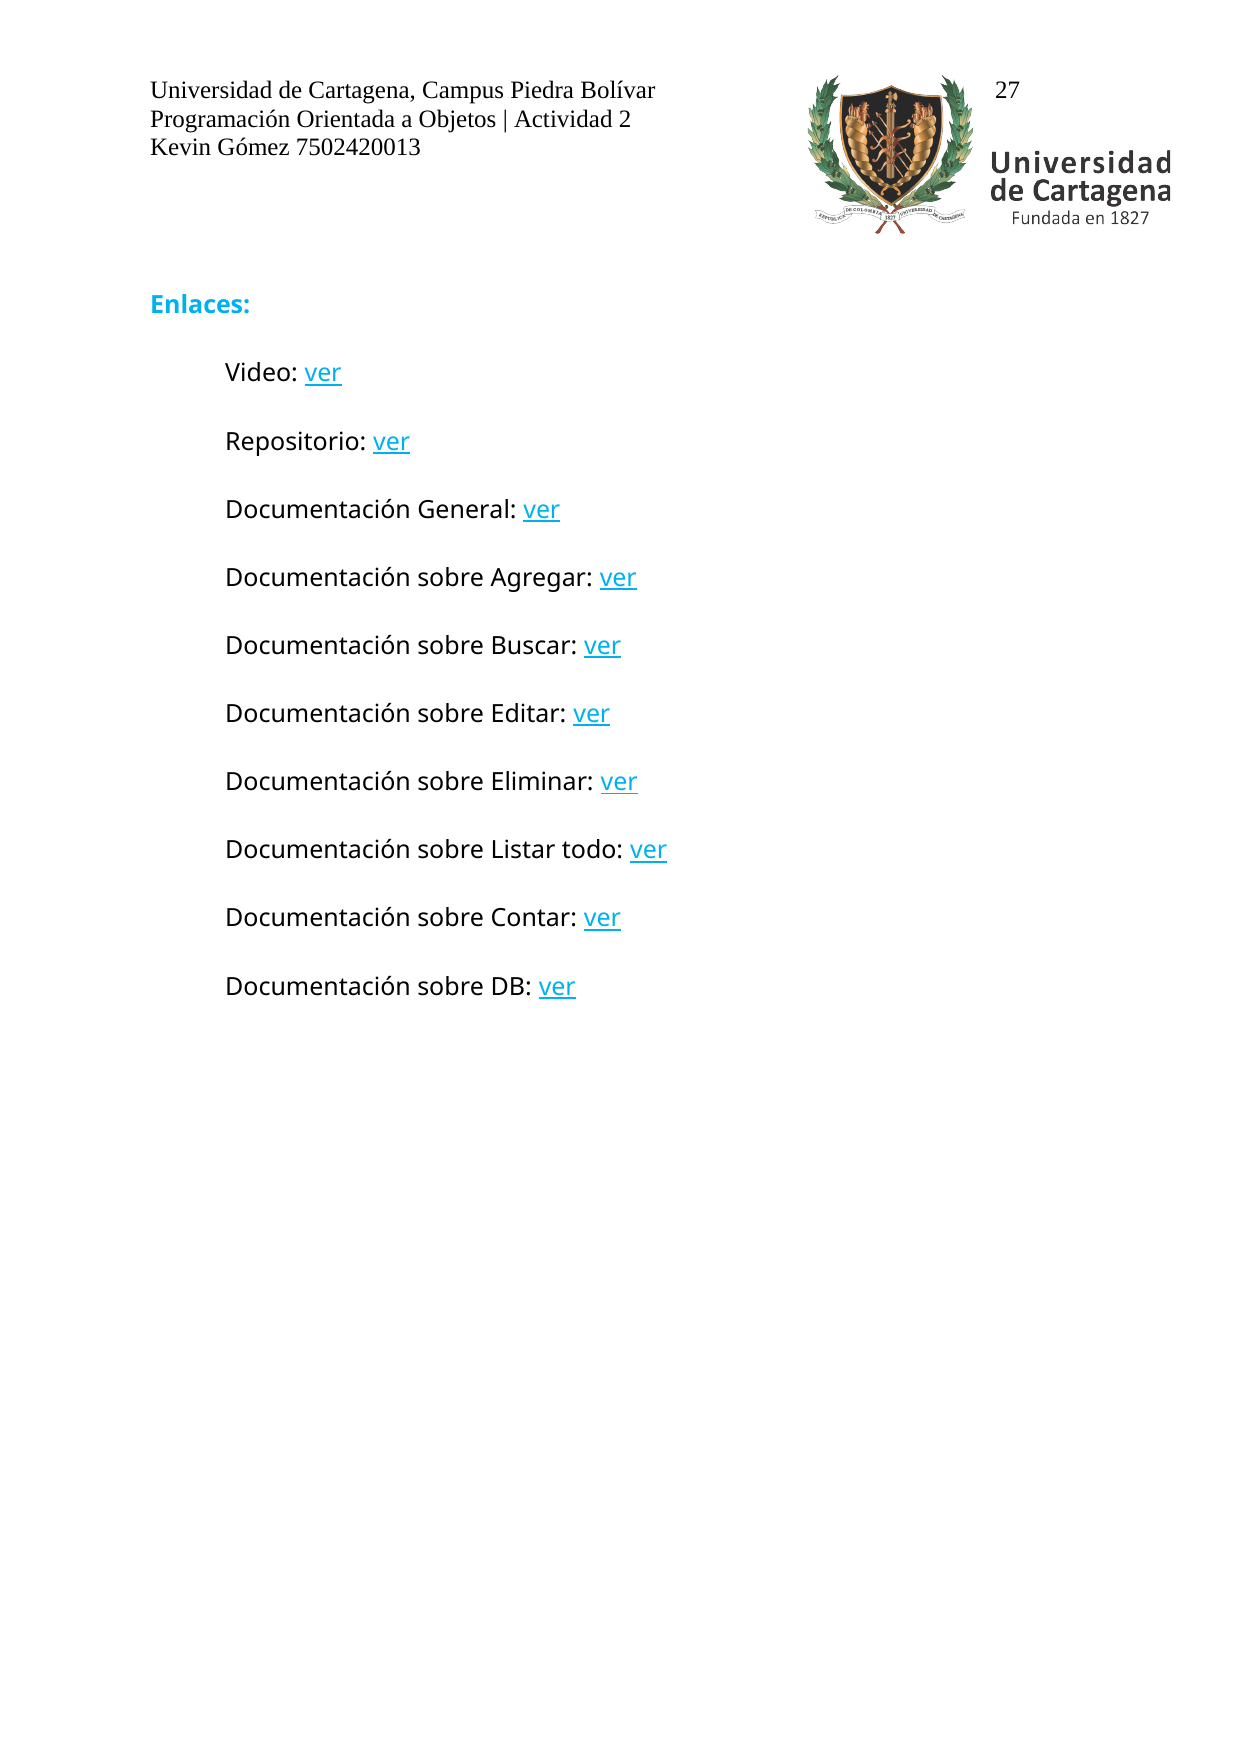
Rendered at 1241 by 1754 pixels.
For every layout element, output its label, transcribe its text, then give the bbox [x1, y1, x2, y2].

picture [807, 75, 1171, 234]
text Documentación sobre Agregar: ver [150, 559, 1090, 593]
text Documentación sobre Buscar: ver [150, 627, 1090, 662]
text Documentación General: ver [150, 491, 1090, 525]
text Documentación sobre Eliminar: ver [150, 764, 1090, 798]
text Documentación sobre DB: ver [150, 968, 1090, 1002]
text Documentación sobre Editar: ver [150, 696, 1090, 730]
text Documentación sobre Listar todo: ver [150, 832, 1090, 866]
text Repositorio: ver [150, 423, 1090, 457]
text Video: ver [150, 355, 1090, 389]
text Enlaces: [150, 219, 1090, 321]
text Documentación sobre Contar: ver [150, 900, 1090, 934]
